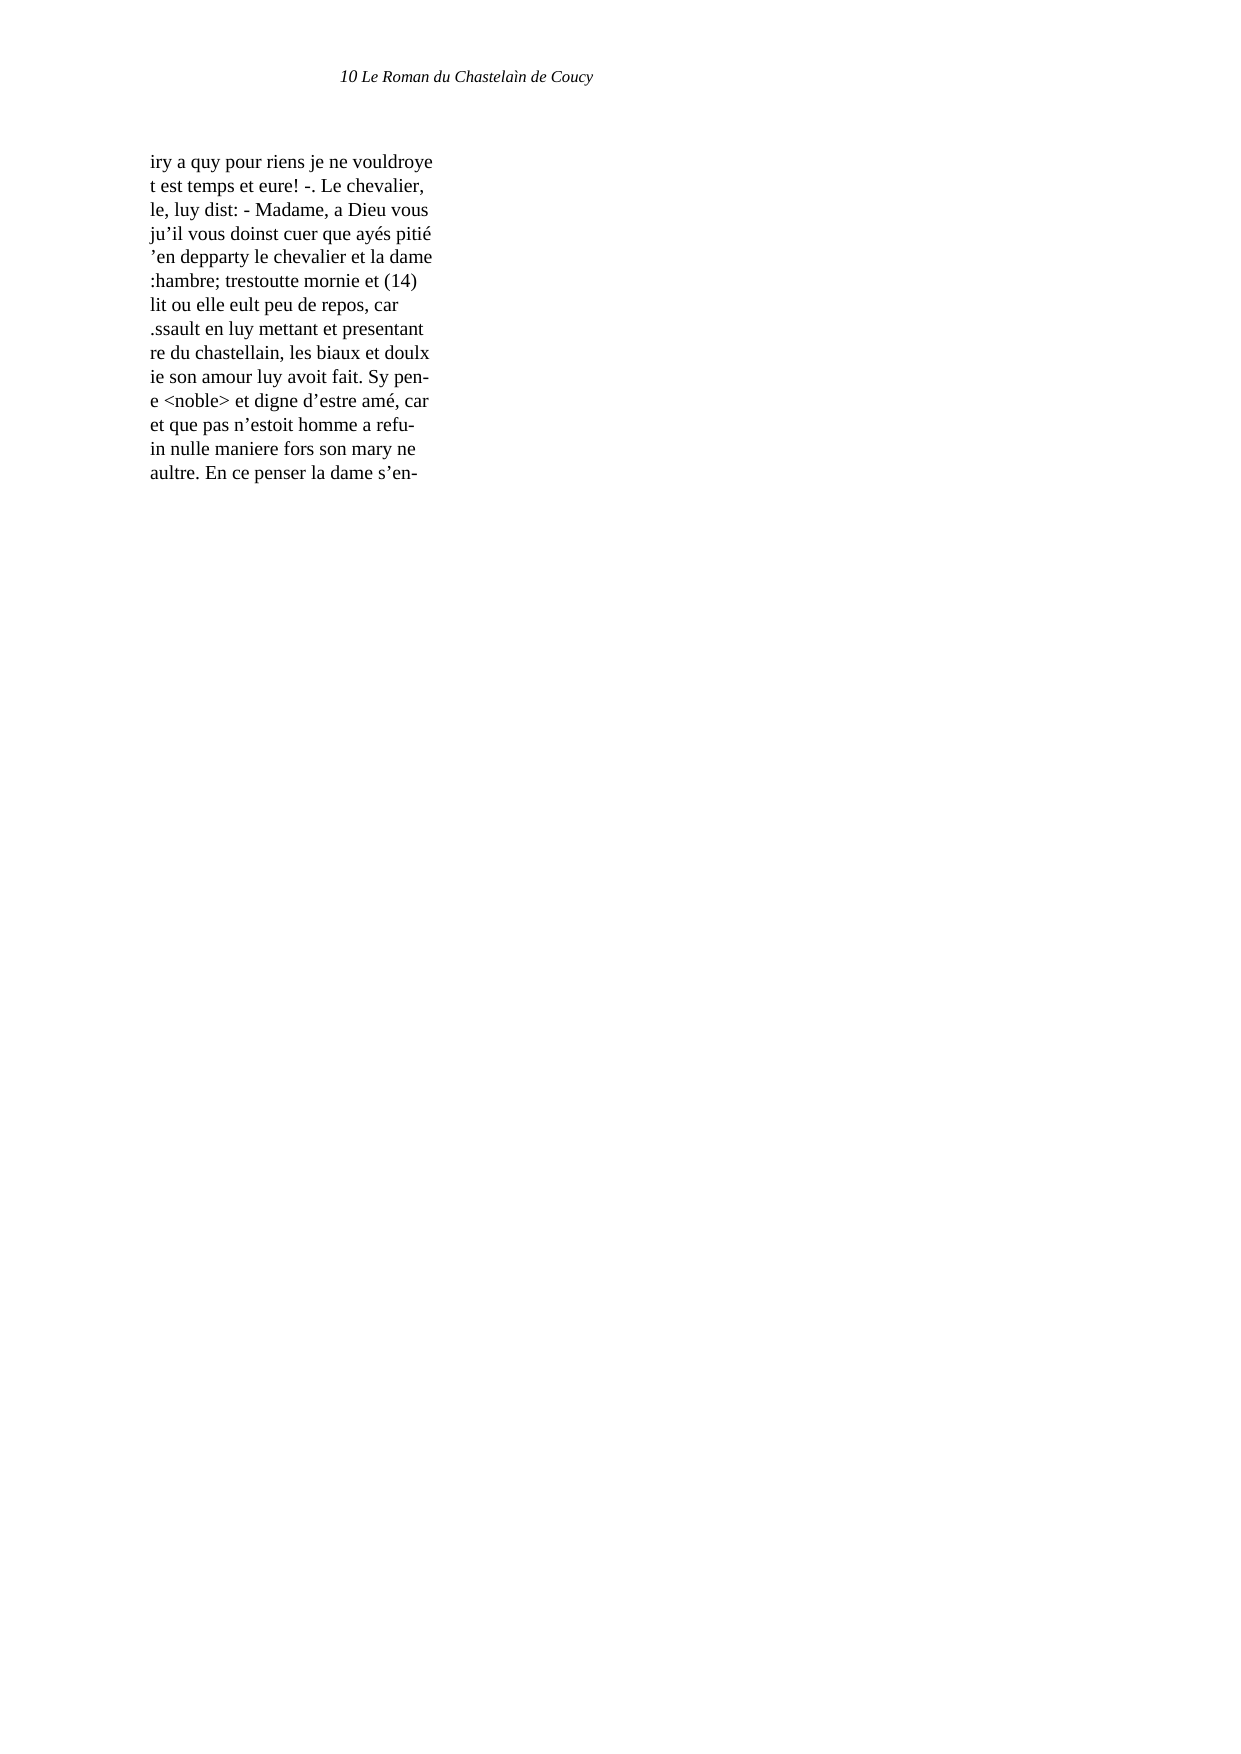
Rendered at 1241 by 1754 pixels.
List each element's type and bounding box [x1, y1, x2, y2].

text [150, 149, 1090, 484]
